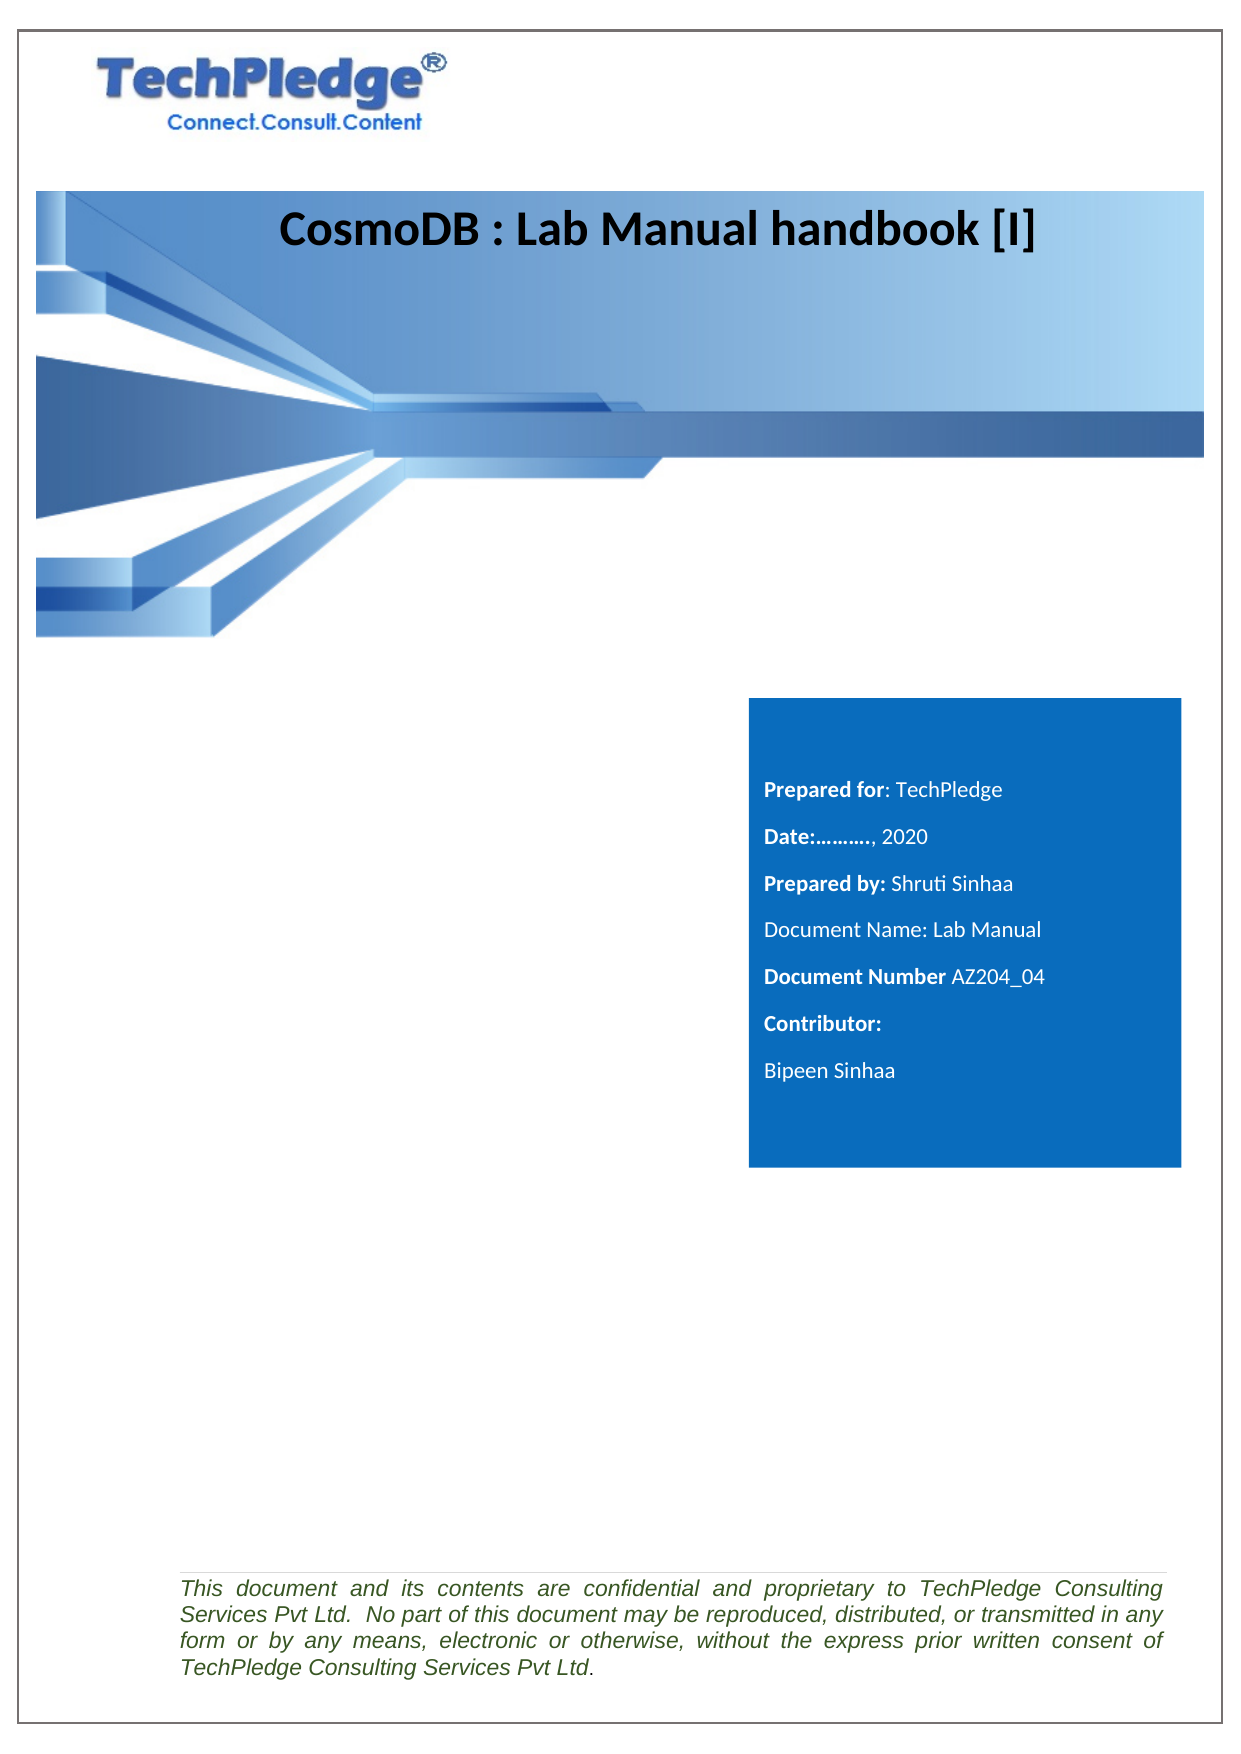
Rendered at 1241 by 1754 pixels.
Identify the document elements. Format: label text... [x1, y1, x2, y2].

picture [36, 191, 1204, 639]
picture [89, 47, 453, 140]
text CosmoDB : Lab Manual handbook [I] [150, 197, 1167, 258]
